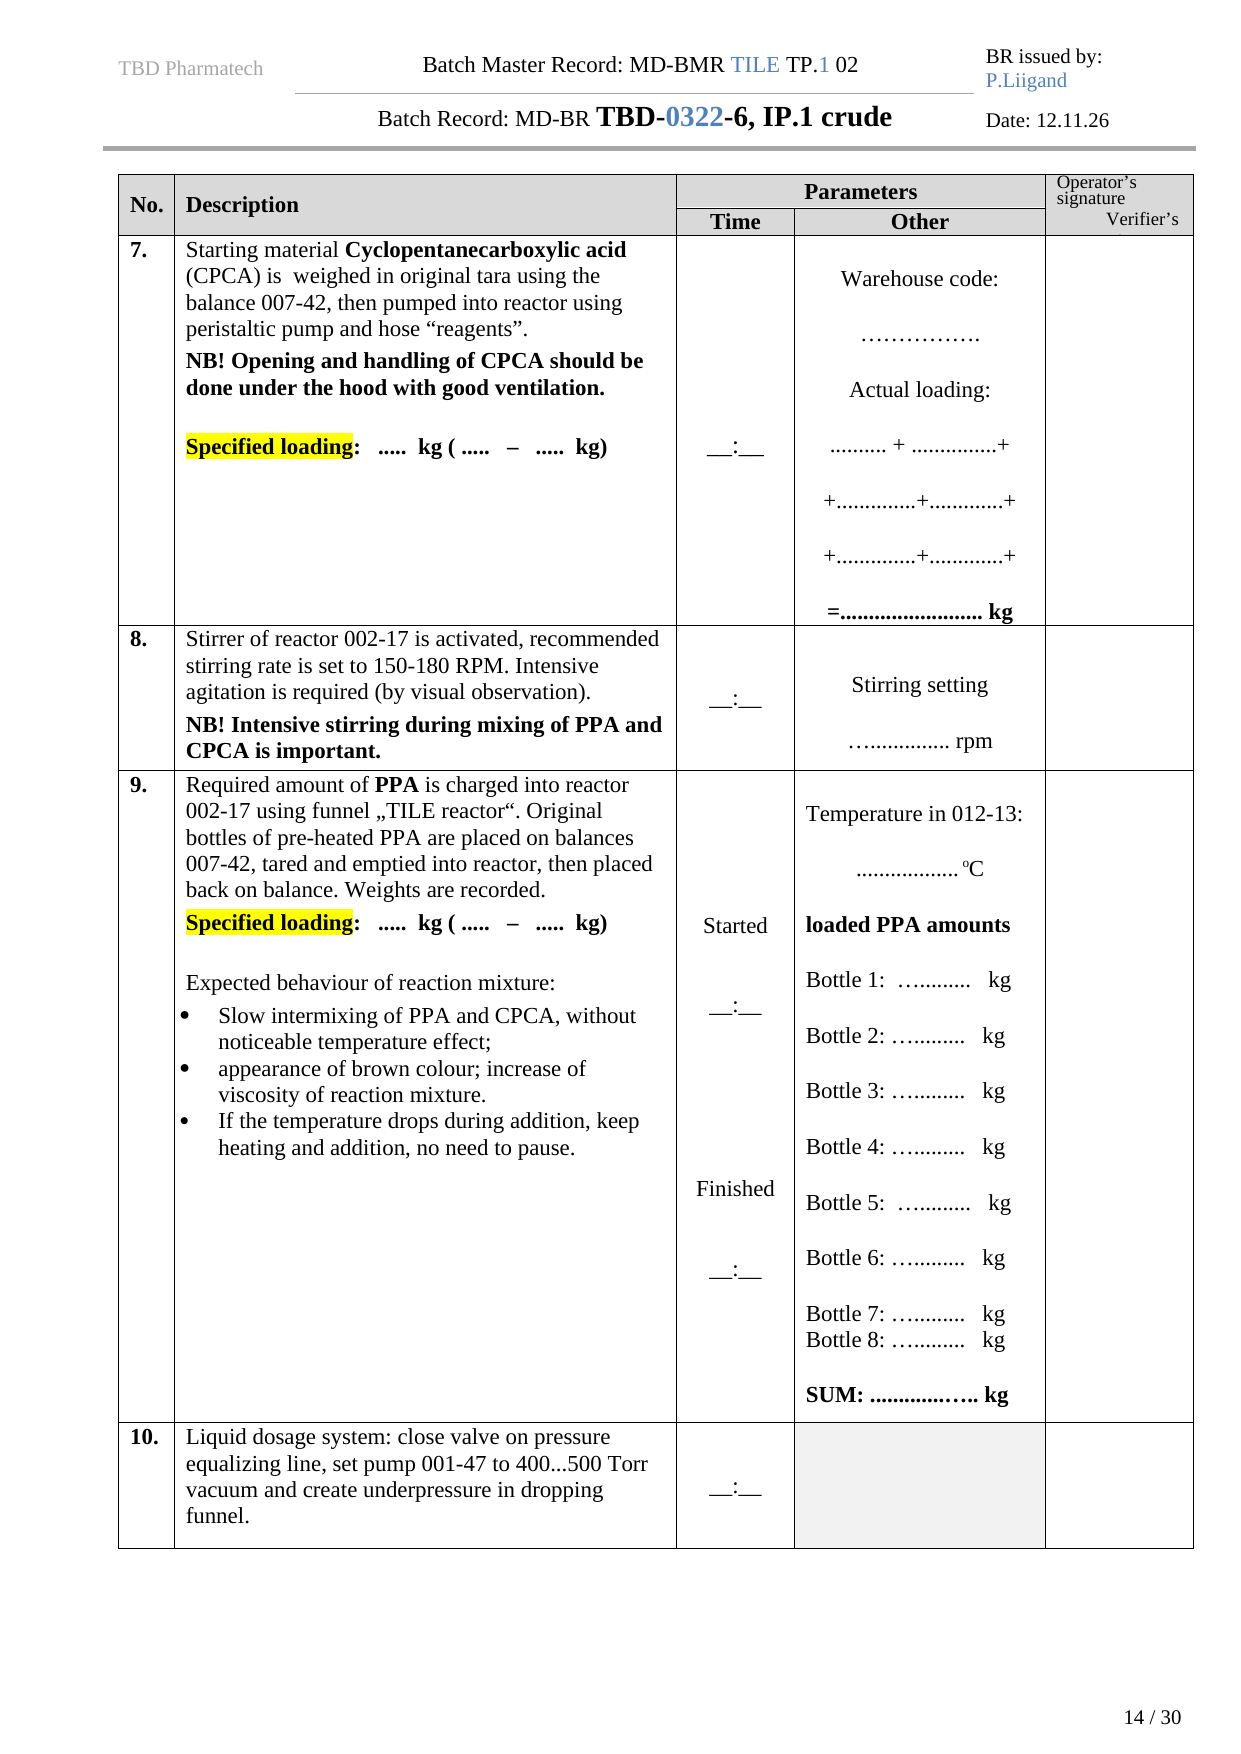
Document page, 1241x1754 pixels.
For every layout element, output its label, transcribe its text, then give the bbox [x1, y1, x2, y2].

table_header Description [175, 175, 676, 235]
table_cell [119, 236, 174, 624]
table_cell Temperature in 012-13: .................. oC loaded PPA amounts Bottle 1: …......... kg Bottle 2: …......... kg Bottle 3: …......... kg Bottle 4: …......... kg Bottle 5: …......... kg Bottle 6: …......... kg Bottle 7: …......... kg Bottle 8: …......... kg SUM: .............….. kg [795, 771, 1045, 1422]
table_cell [119, 1423, 174, 1548]
table_cell [1046, 771, 1193, 1422]
table_header Operator’s signature Verifier’s signature [1046, 175, 1193, 235]
table_cell [1046, 626, 1193, 770]
table_cell Warehouse code: ……………. Actual loading: .......... + ...............+ +..............+.............+ +..............+.............+ =......................... kg [795, 236, 1045, 624]
table_cell Stirrer of reactor 002-17 is activated, recommended stirring rate is set to 150-180 RPM. Intensive agitation is required (by visual observation). NB! Intensive stirring during mixing of PPA and CPCA is important. [175, 626, 676, 770]
table_cell Starting material Cyclopentanecarboxylic acid (CPCA) is weighed in original tara using the balance 007-42, then pumped into reactor using peristaltic pump and hose “reagents”. NB! Opening and handling of CPCA should be done under the hood with good ventilation. Specified loading: ..... kg ( ..... – ..... kg) [175, 236, 676, 624]
table_header Parameters [677, 175, 1045, 207]
table_cell Required amount of PPA is charged into reactor 002-17 using funnel „TILE reactor“. Original bottles of pre-heated PPA are placed on balances 007-42, tared and emptied into reactor, then placed back on balance. Weights are recorded. Specified loading: ..... kg ( ..... – ..... kg) Expected behaviour of reaction mixture: Slow intermixing of PPA and CPCA, without noticeable temperature effect; appearance of brown colour; increase of viscosity of reaction mixture. If the temperature drops during addition, keep heating and addition, no need to pause. [175, 771, 676, 1422]
table_cell Other [795, 209, 1045, 235]
table_cell [1046, 1423, 1193, 1548]
table_header No. [119, 175, 174, 235]
table_cell __:__ [677, 236, 794, 624]
table_cell __:__ [677, 1423, 794, 1548]
table_cell [1046, 236, 1193, 624]
table_cell Time [677, 209, 794, 235]
table_cell __:__ [677, 626, 794, 770]
table_cell [119, 626, 174, 770]
table_cell Stirring setting ….............. rpm [795, 626, 1045, 770]
table_cell Started __:__ Finished __:__ [677, 771, 794, 1422]
table_cell [119, 771, 174, 1422]
table_cell Liquid dosage system: close valve on pressure equalizing line, set pump 001-47 to 400...500 Torr vacuum and create underpressure in dropping funnel. [175, 1423, 676, 1548]
table_cell [795, 1423, 1045, 1548]
